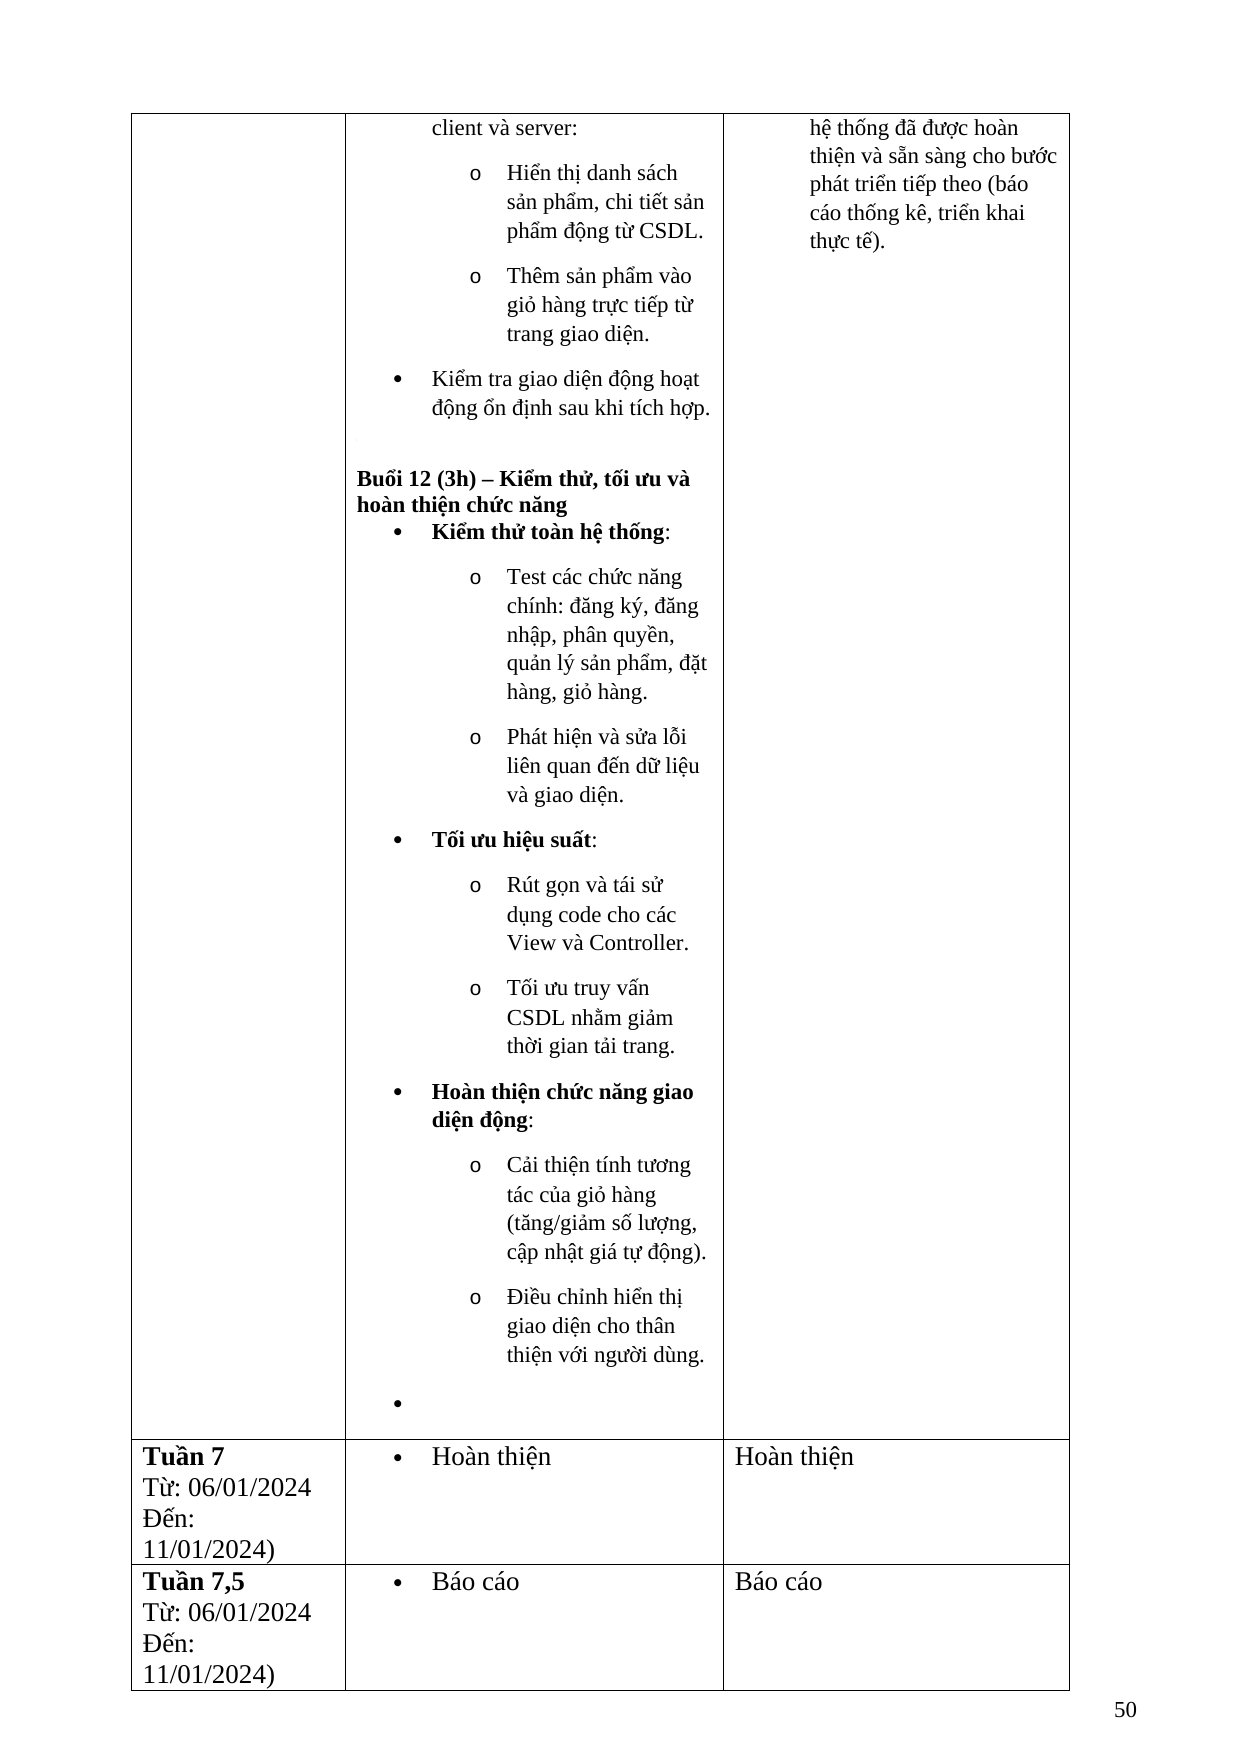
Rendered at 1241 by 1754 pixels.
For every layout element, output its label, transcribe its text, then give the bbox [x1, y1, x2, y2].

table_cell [132, 114, 345, 1438]
table_cell Báo cáo [724, 1565, 1069, 1690]
table_cell Tuần 7 Từ: 06/01/2024 Đến: 11/01/2024) [132, 1440, 345, 1564]
table_cell Báo cáo [346, 1565, 723, 1690]
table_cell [346, 114, 723, 1438]
table_cell Hoàn thiện [346, 1440, 723, 1564]
table_cell Tuần 7,5 Từ: 06/01/2024 Đến: 11/01/2024) [132, 1565, 345, 1690]
table_cell Hoàn thiện [724, 1440, 1069, 1564]
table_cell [724, 114, 1069, 1438]
